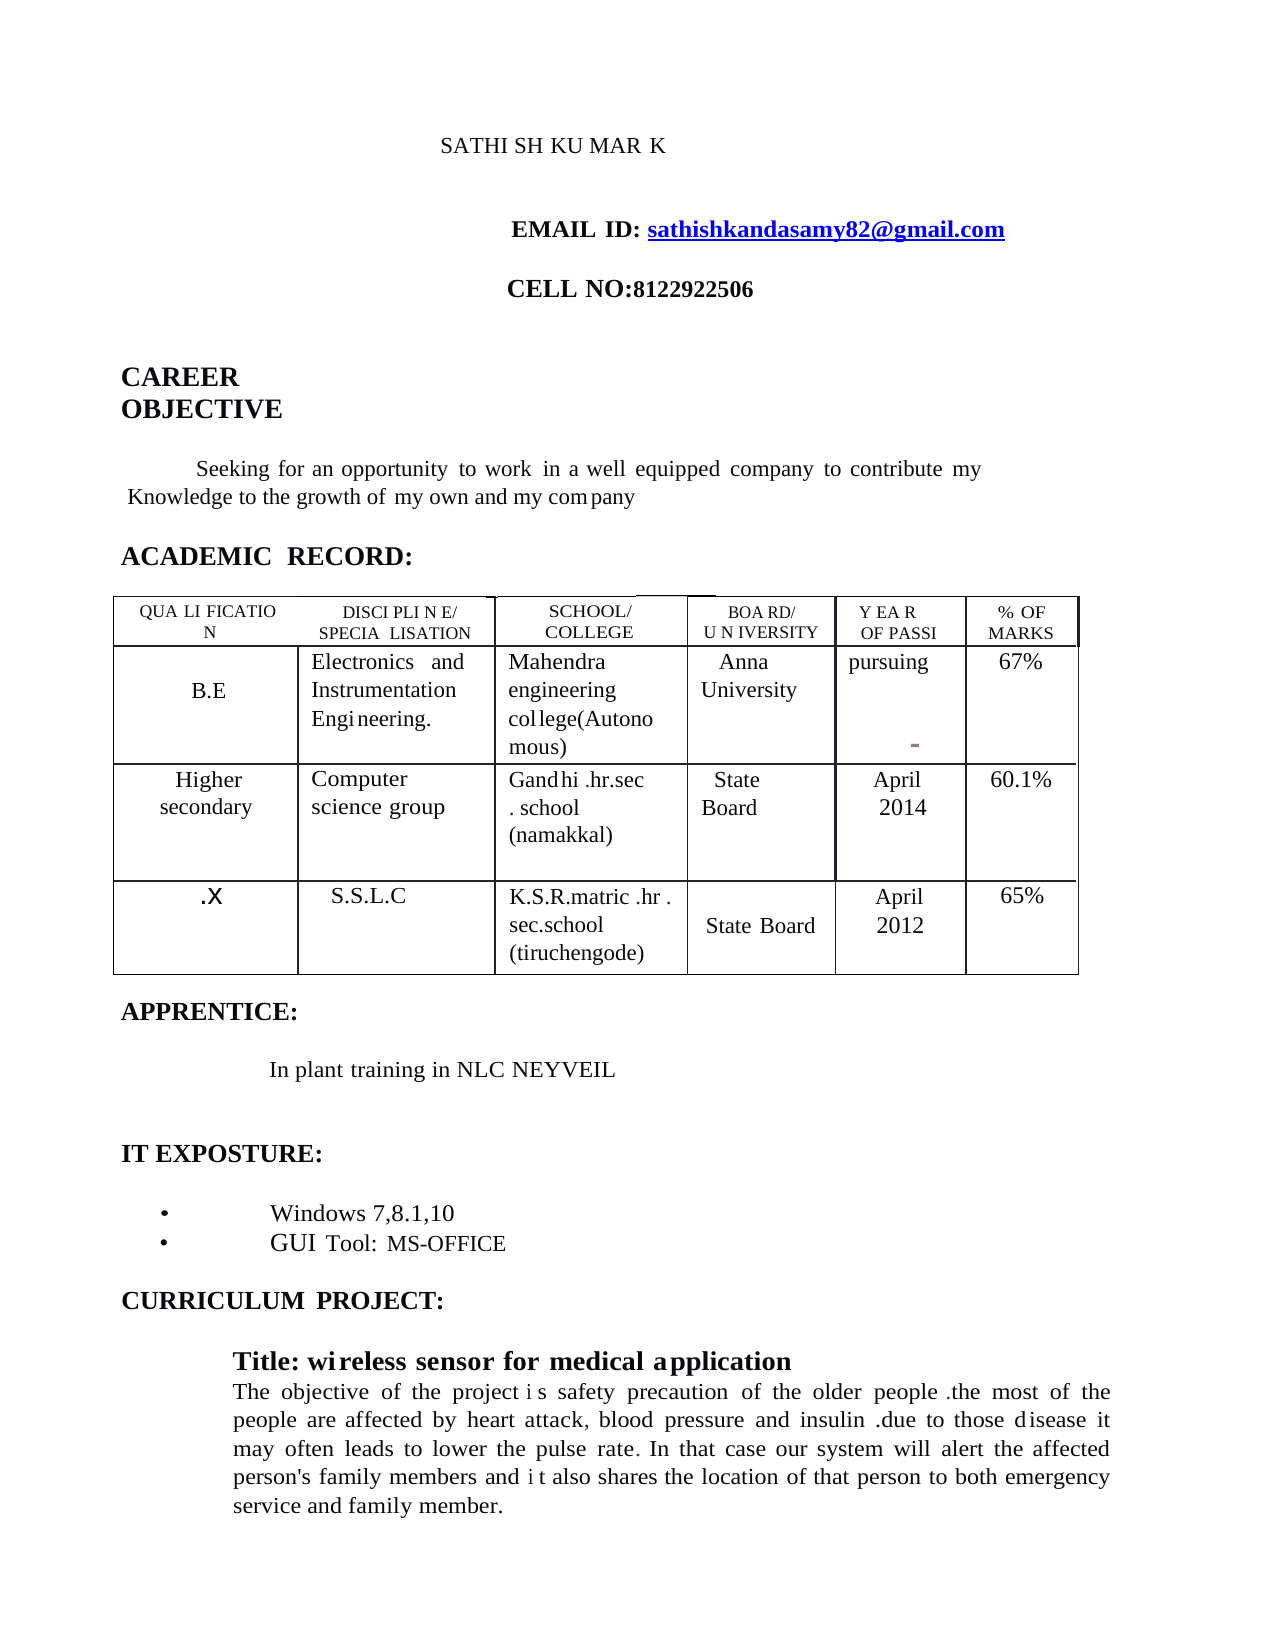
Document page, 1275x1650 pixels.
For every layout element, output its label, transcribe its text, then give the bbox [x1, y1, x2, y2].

table_cell 65% [967, 880, 1078, 974]
table_cell State Board [688, 765, 834, 880]
table_cell K.S.R.matric .hr . sec.school (tiruchengode) [496, 882, 687, 974]
subtitle EMAIL ID: sathishkandasamy82@gmail.com [511, 215, 1123, 243]
table_cell Gandhi .hr.sec . school (namakkal) [496, 765, 687, 880]
text Seeking for an opportunity to work in a well equipped company to contribute my Knowledge to the growth of my own and my company [127, 455, 988, 509]
text Title: wireless sensor for medical application [232, 1346, 1123, 1377]
table_cell Anna University [688, 647, 834, 763]
table_cell Higher secondary [114, 765, 297, 880]
table_header Y EA R OF PASSI NG [837, 597, 965, 645]
text CAREER OBJECTIVE [121, 360, 392, 424]
subtitle CURRICULUM PROJECT: [121, 1285, 1123, 1315]
table_header SCHOOL/ COLLEGE [496, 597, 687, 645]
text SATHI SH KU MAR K [440, 133, 1123, 159]
table_cell April 2012 [836, 882, 965, 974]
table_cell .x [114, 882, 297, 974]
table_cell Mahendra engineering college(Autono mous) [496, 647, 687, 763]
subtitle • Windows 7,8.1,10 [159, 1199, 1123, 1227]
text The objective of the project i s safety precaution of the older people .the most of the people are affected by heart attack, blood pressure and insulin .due to those disease it may often leads to lower the pulse rate. In that case our system will alert the affected person's family members and i t also shares the location of that person to both emergency service and family member. [232, 1378, 1111, 1518]
table_cell pursuing - [837, 647, 965, 763]
table_cell 67% [967, 645, 1078, 763]
subtitle IT EXPOSTURE: [121, 1138, 1123, 1168]
table_cell 60.1% [967, 763, 1078, 880]
text CELL NO:8122922506 [507, 273, 1123, 303]
table_cell B.E [114, 647, 297, 763]
table_cell Electronics and Instrumentation Engineering. [299, 647, 494, 763]
table_cell April 2014 [837, 765, 965, 880]
table_header BOA RD/ U N IVERSITY [688, 597, 834, 645]
subtitle APPRENTICE: [121, 996, 1123, 1026]
list GUI Tool: MS-OFFICE [159, 1227, 1123, 1257]
table_cell Computer science group [299, 765, 494, 880]
text In plant training in NLC NEYVEIL [121, 1056, 1123, 1082]
table_header DISCI PLI N E/ SPECIA LISATION [298, 597, 494, 645]
subtitle ACADEMIC RECORD: [121, 540, 1123, 571]
table_header QUA LI FICATIO N [114, 597, 298, 645]
table_cell S.S.L.C [299, 882, 494, 974]
table_header % OF MARKS [967, 597, 1077, 645]
table_cell State Board [688, 882, 835, 974]
